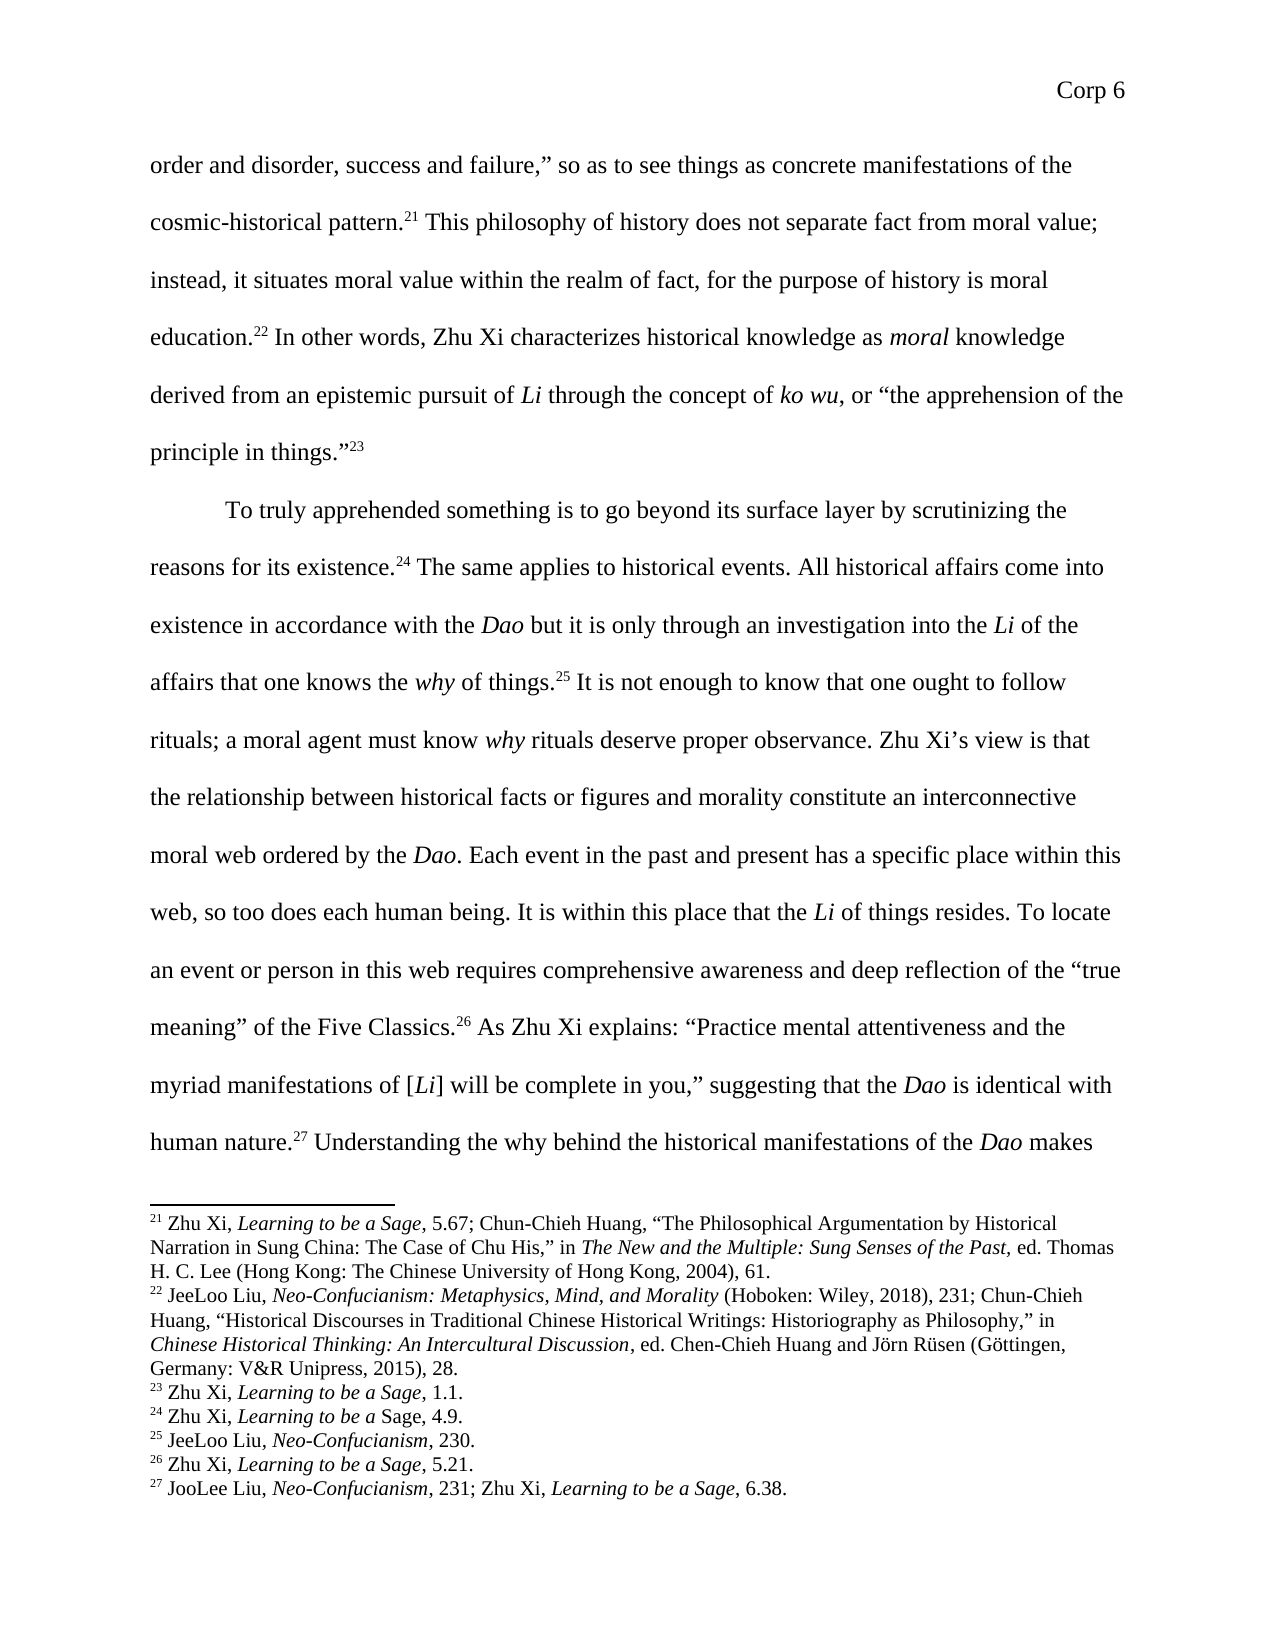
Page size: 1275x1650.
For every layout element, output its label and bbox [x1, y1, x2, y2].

text [150, 495, 1125, 1156]
text [150, 150, 1125, 466]
